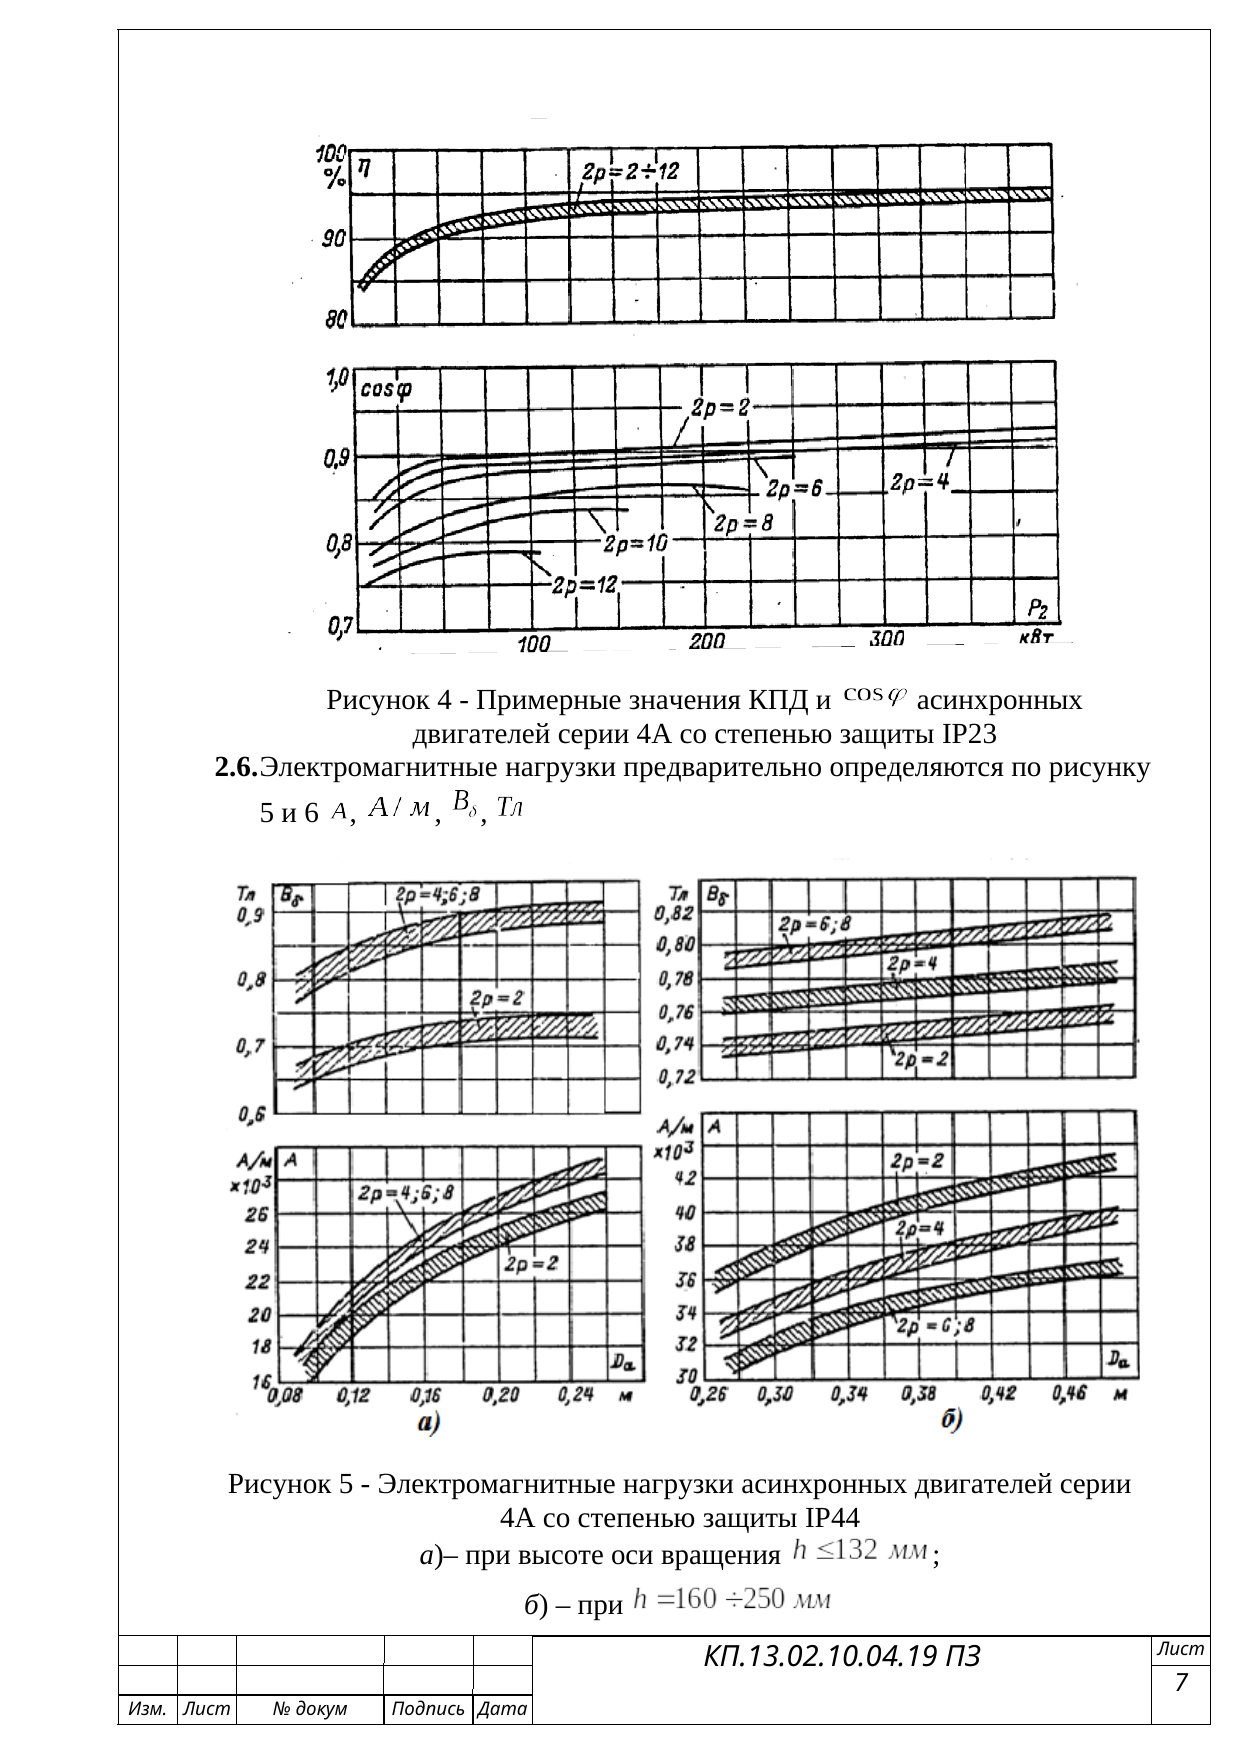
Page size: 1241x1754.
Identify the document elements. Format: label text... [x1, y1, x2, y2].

text Рисунок 5 - Электромагнитные нагрузки асинхронных двигателей серии 4А со степенью защиты IP44 [224, 1466, 1136, 1533]
text б) – при [225, 1583, 1134, 1621]
text Рисунок 4 - Примерные значения КПД и асинхронных двигателей серии 4А со степенью защиты IP23 [257, 682, 1152, 749]
text а)– при высоте оси вращения ; [225, 1533, 1134, 1571]
subtitle Электромагнитные нагрузки предварительно определяются по рисунку 5 и 6 , , , [214, 749, 1152, 828]
picture [288, 118, 1078, 654]
picture [226, 857, 1140, 1437]
